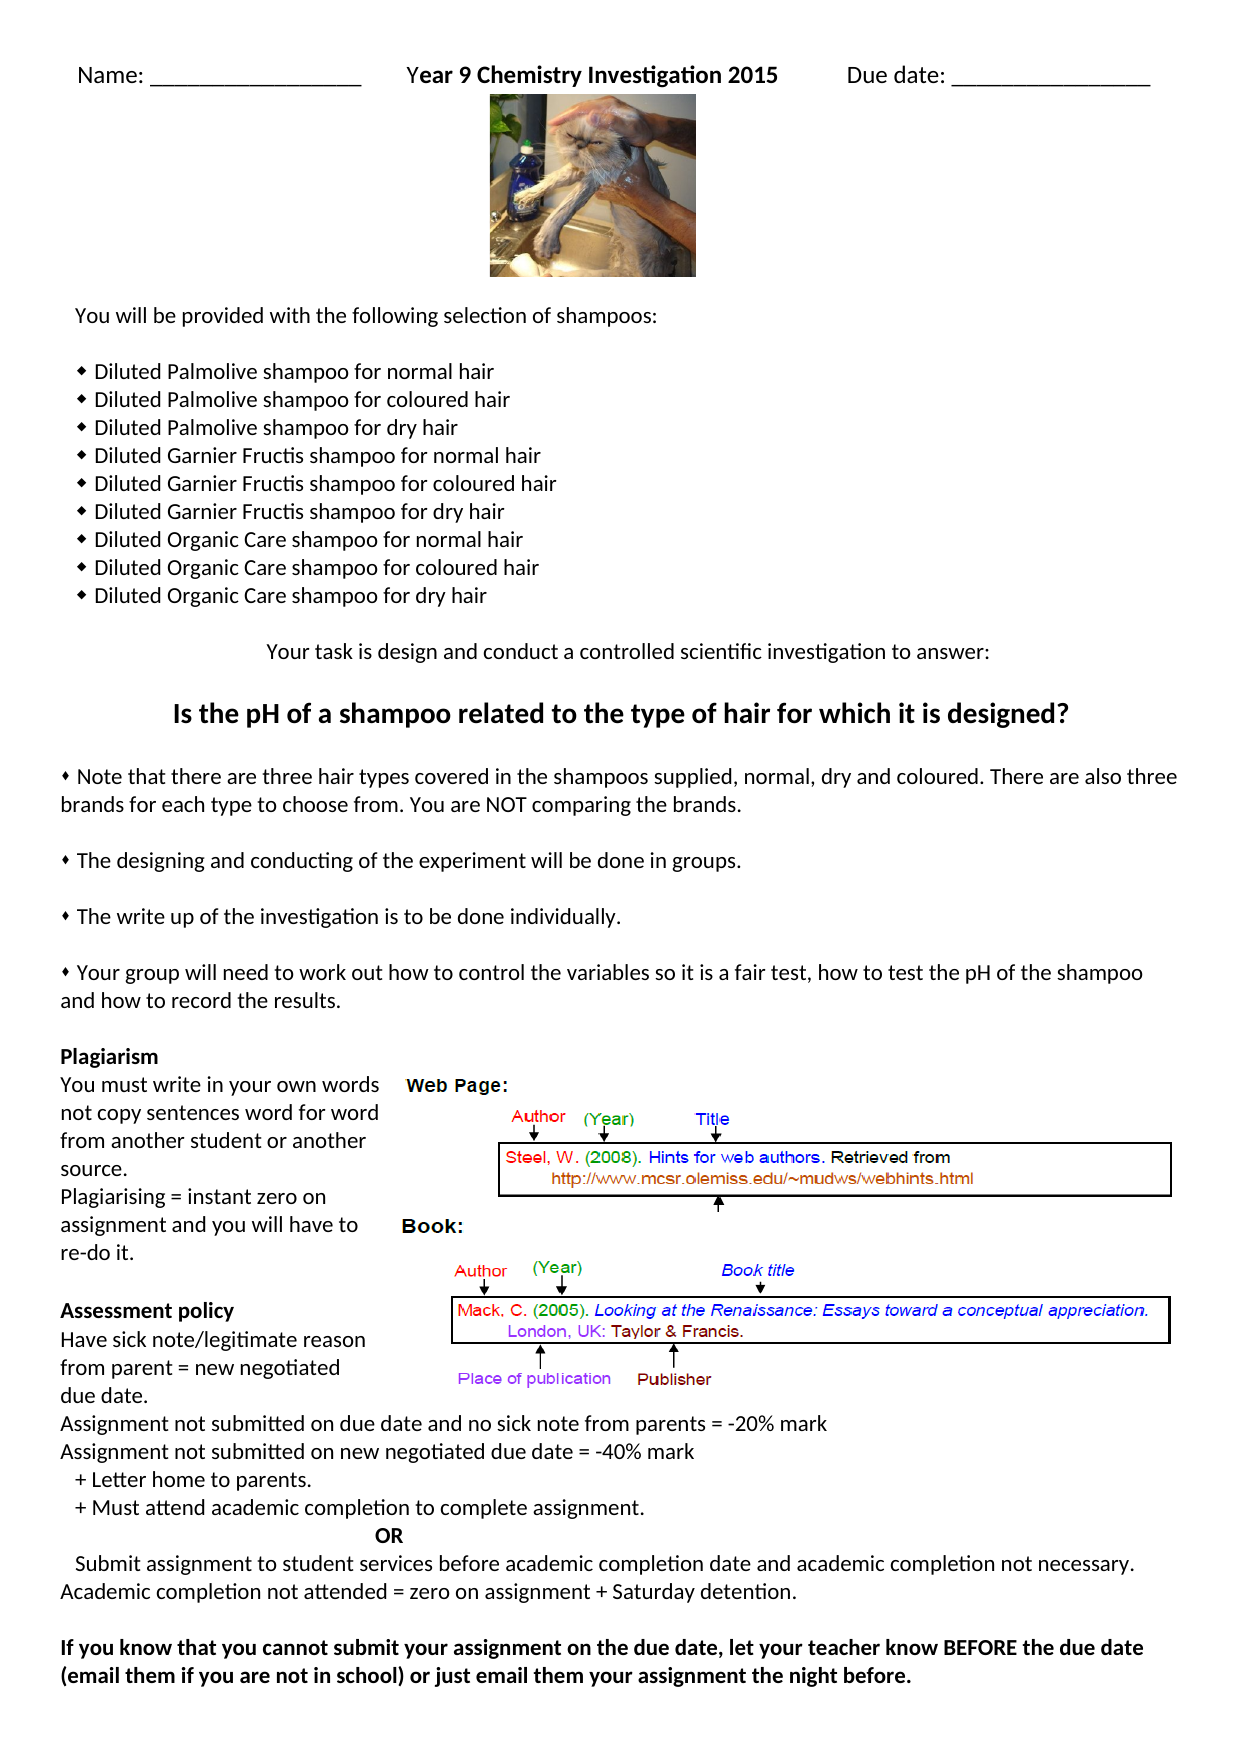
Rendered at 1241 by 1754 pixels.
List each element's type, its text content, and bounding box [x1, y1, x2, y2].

text Plagiarising = instant zero on assignment and you will have to re-do it. [60, 1182, 402, 1266]
text + Letter home to parents. [60, 1465, 1182, 1493]
text The designing and conducting of the experiment will be done in groups. [60, 846, 1182, 874]
text Assignment not submitted on new negotiated due date = -40% mark [60, 1437, 1182, 1465]
text You must write in your own words not copy sentences word for word from another student or another source. [60, 1070, 402, 1182]
text Have sick note/legitimate reason from parent = new negotiated due date. [60, 1325, 1182, 1409]
text Is the pH of a shampoo related to the type of hair for which it is designed? [60, 696, 1182, 731]
text Note that there are three hair types covered in the shampoos supplied, normal, dry and coloured. There are also three brands for each type to choose from. You are NOT comparing the brands. [60, 762, 1182, 818]
text Diluted Palmolive shampoo for normal hair [75, 357, 1182, 385]
text Your group will need to work out how to control the variables so it is a fair test, how to test the pH of the shampoo and how to record the results. [60, 958, 1182, 1014]
text + Must attend academic completion to complete assignment. [60, 1493, 1182, 1521]
text Diluted Organic Care shampoo for normal hair [75, 525, 1182, 553]
text Assessment policy [60, 1297, 389, 1325]
text Name: _________________ Year 9 Chemistry Investigation 2015 Due date: ________________ [31, 59, 1197, 90]
text Academic completion not attended = zero on assignment + Saturday detention. [60, 1577, 1182, 1605]
text Assignment not submitted on due date and no sick note from parents = -20% mark [60, 1409, 1182, 1437]
text Diluted Organic Care shampoo for coloured hair [75, 553, 1182, 581]
text Diluted Organic Care shampoo for dry hair [75, 581, 1182, 609]
text You will be provided with the following selection of shampoos: [75, 301, 1182, 329]
text Diluted Garnier Fructis shampoo for normal hair [75, 441, 1182, 469]
text OR [60, 1521, 1182, 1549]
text Diluted Palmolive shampoo for coloured hair [75, 385, 1182, 413]
text Plagiarism [60, 1042, 1182, 1070]
text The write up of the investigation is to be done individually. [60, 902, 1182, 930]
text Submit assignment to student services before academic completion date and academic completion not necessary. [60, 1549, 1182, 1577]
picture [489, 94, 700, 281]
picture [389, 1061, 1183, 1398]
text If you know that you cannot submit your assignment on the due date, let your teacher know BEFORE the due date (email them if you are not in school) or just email them your assignment the night before. [60, 1633, 1182, 1689]
text Your task is design and conduct a controlled scientific investigation to answer: [75, 637, 1182, 665]
text Diluted Palmolive shampoo for dry hair [75, 413, 1182, 441]
text Diluted Garnier Fructis shampoo for dry hair [75, 497, 1182, 525]
text Diluted Garnier Fructis shampoo for coloured hair [75, 469, 1182, 497]
